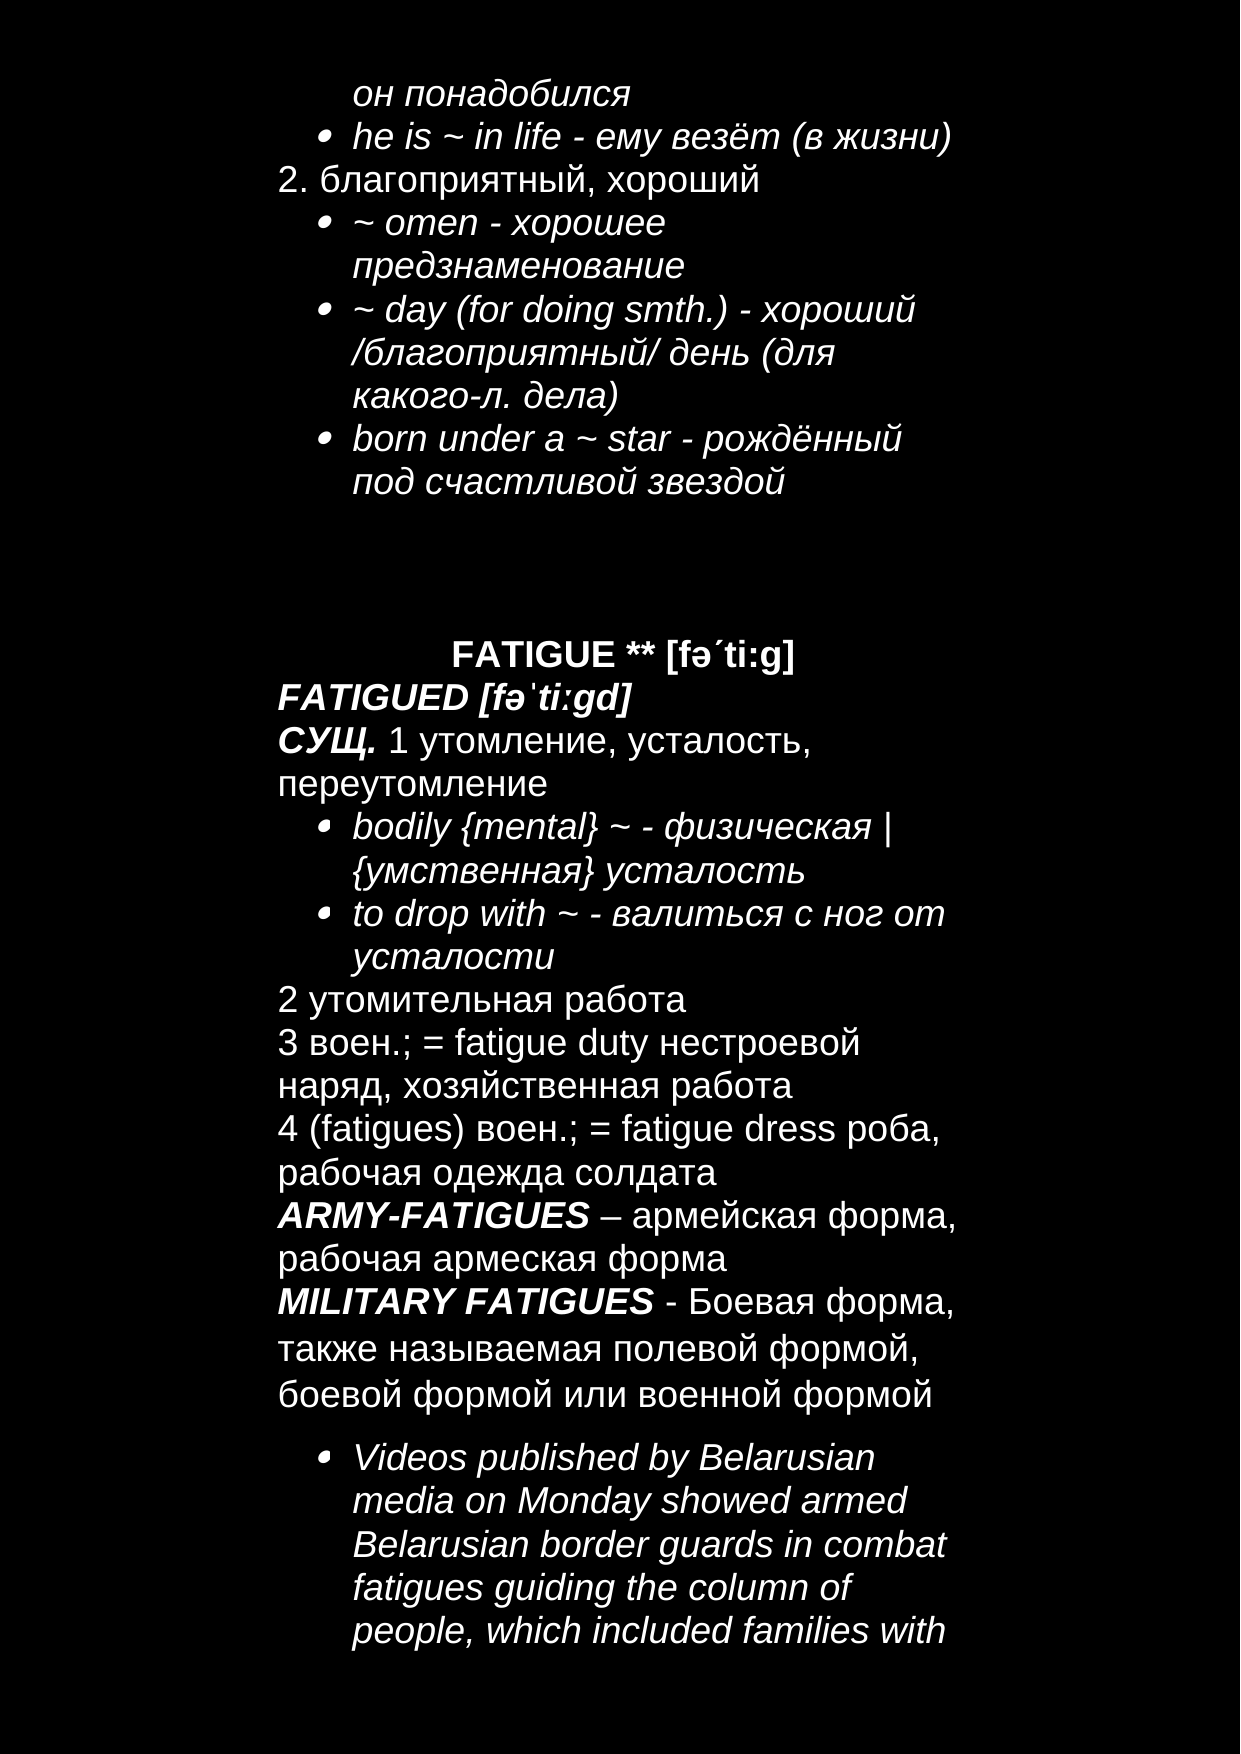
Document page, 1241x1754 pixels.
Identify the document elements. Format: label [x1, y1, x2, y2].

table_header [270, 62, 976, 1660]
